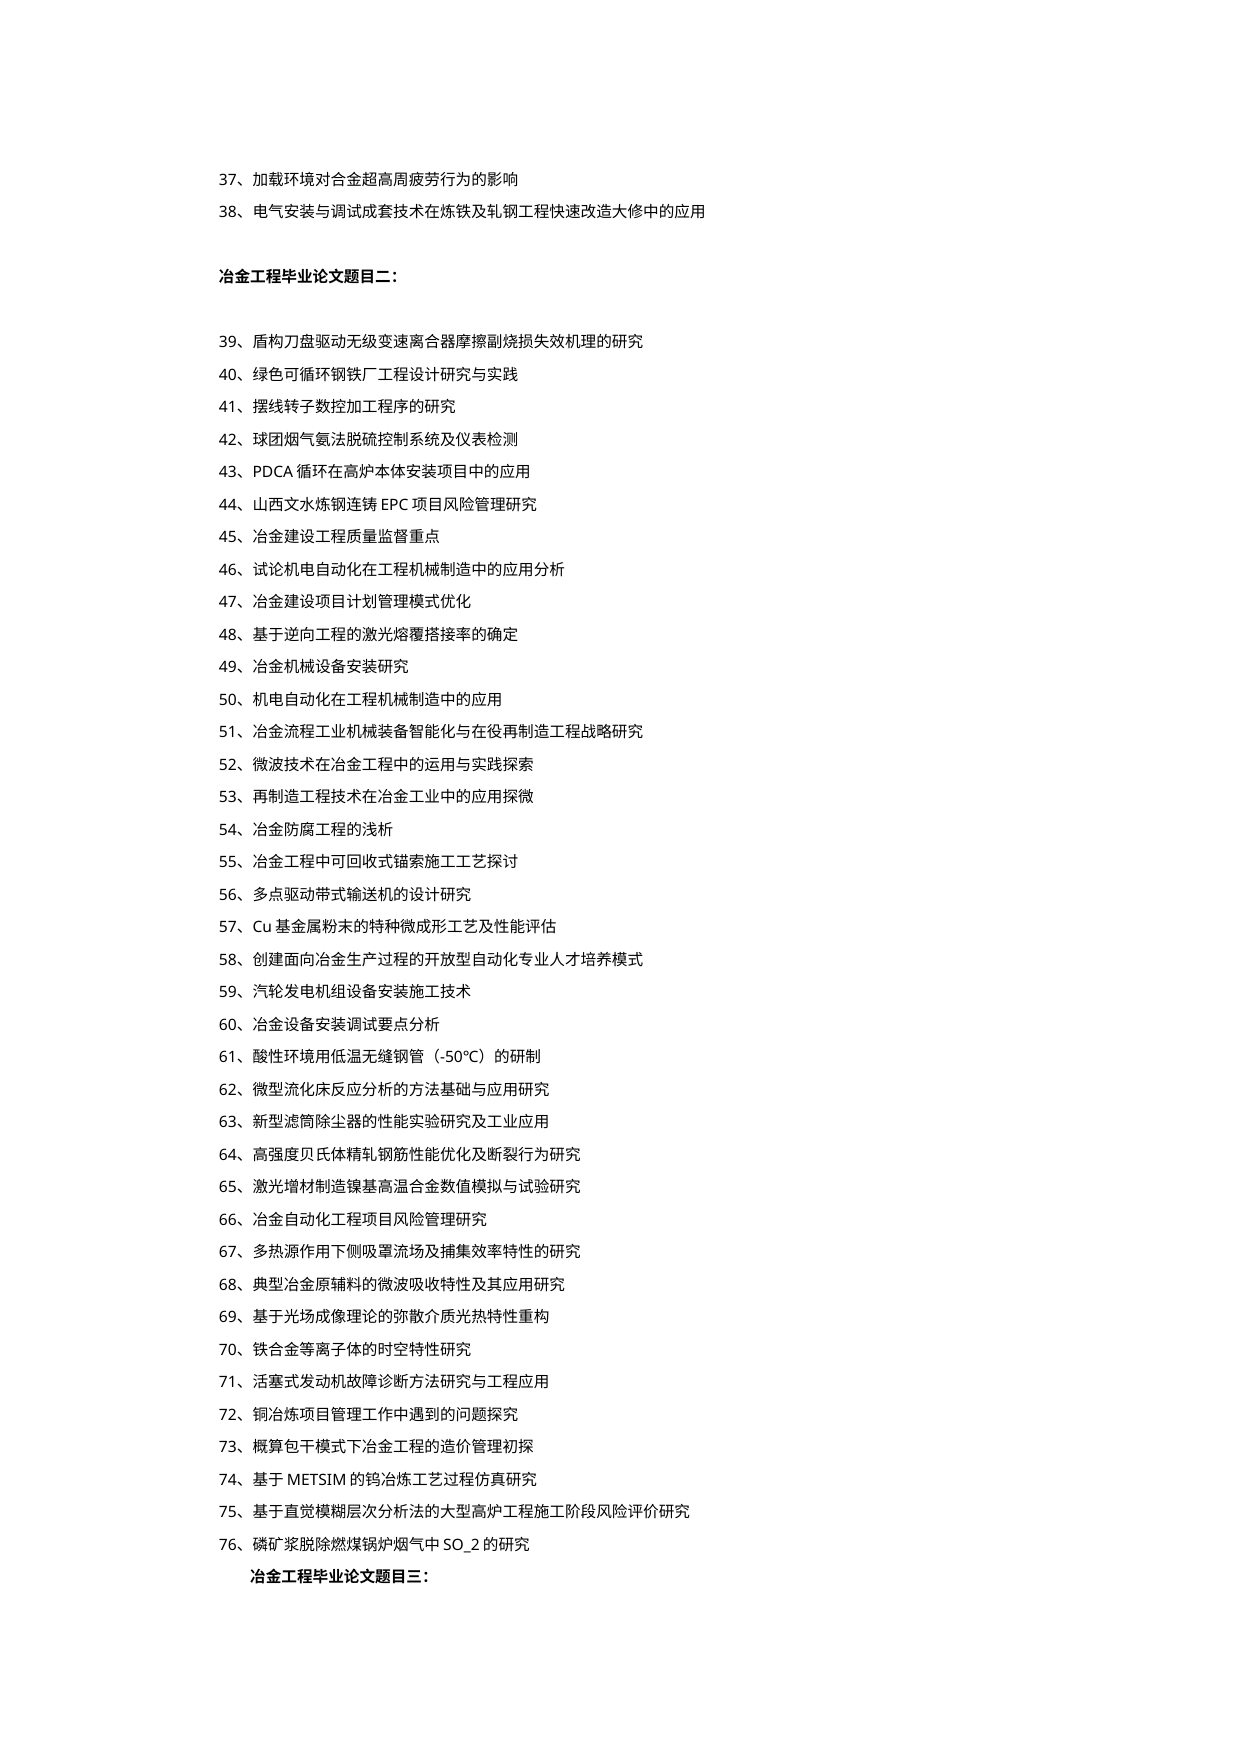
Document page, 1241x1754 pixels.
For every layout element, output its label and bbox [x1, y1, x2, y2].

text [187, 162, 1053, 1592]
